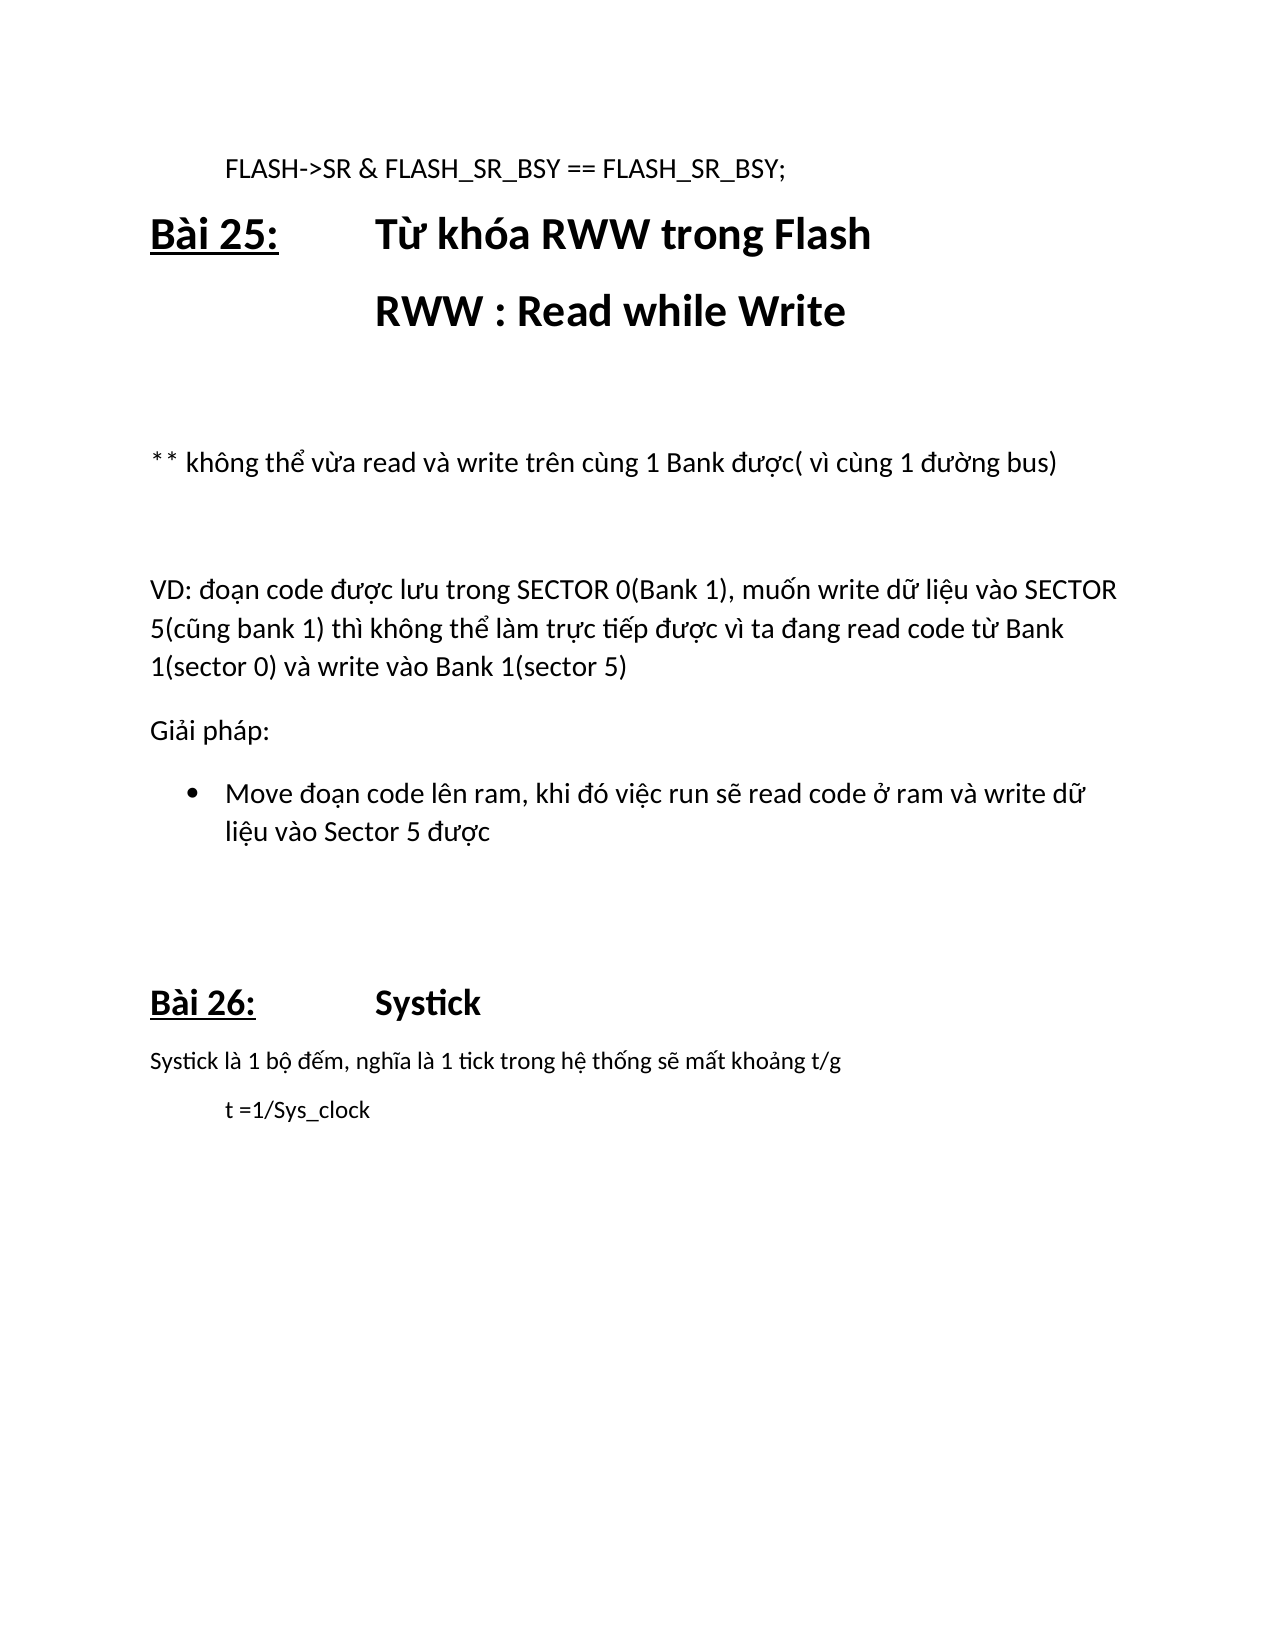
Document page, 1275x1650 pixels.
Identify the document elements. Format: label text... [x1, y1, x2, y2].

text Bài 26: Systick [150, 979, 1125, 1024]
text VD: đoạn code được lưu trong SECTOR 0(Bank 1), muốn write dữ liệu vào SECTOR 5(cũng bank 1) thì không thể làm trực tiếp được vì ta đang read code từ Bank 1(sector 0) và write vào Bank 1(sector 5) [150, 571, 1125, 684]
text Bài 25: Từ khóa RWW trong Flash [150, 205, 1125, 261]
text FLASH->SR & FLASH_SR_BSY == FLASH_SR_BSY; [150, 150, 1125, 186]
text t =1/Sys_clock [150, 1094, 1125, 1125]
text Giải pháp: [150, 712, 1125, 747]
text ** không thể vừa read và write trên cùng 1 Bank được( vì cùng 1 đường bus) [150, 444, 1125, 480]
text Systick là 1 bộ đếm, nghĩa là 1 tick trong hệ thống sẽ mất khoảng t/g [150, 1045, 1125, 1075]
list Move đoạn code lên ram, khi đó việc run sẽ read code ở ram và write dữ liệu vào Sector 5 được [187, 775, 1125, 849]
text RWW : Read while Write [150, 282, 1125, 338]
